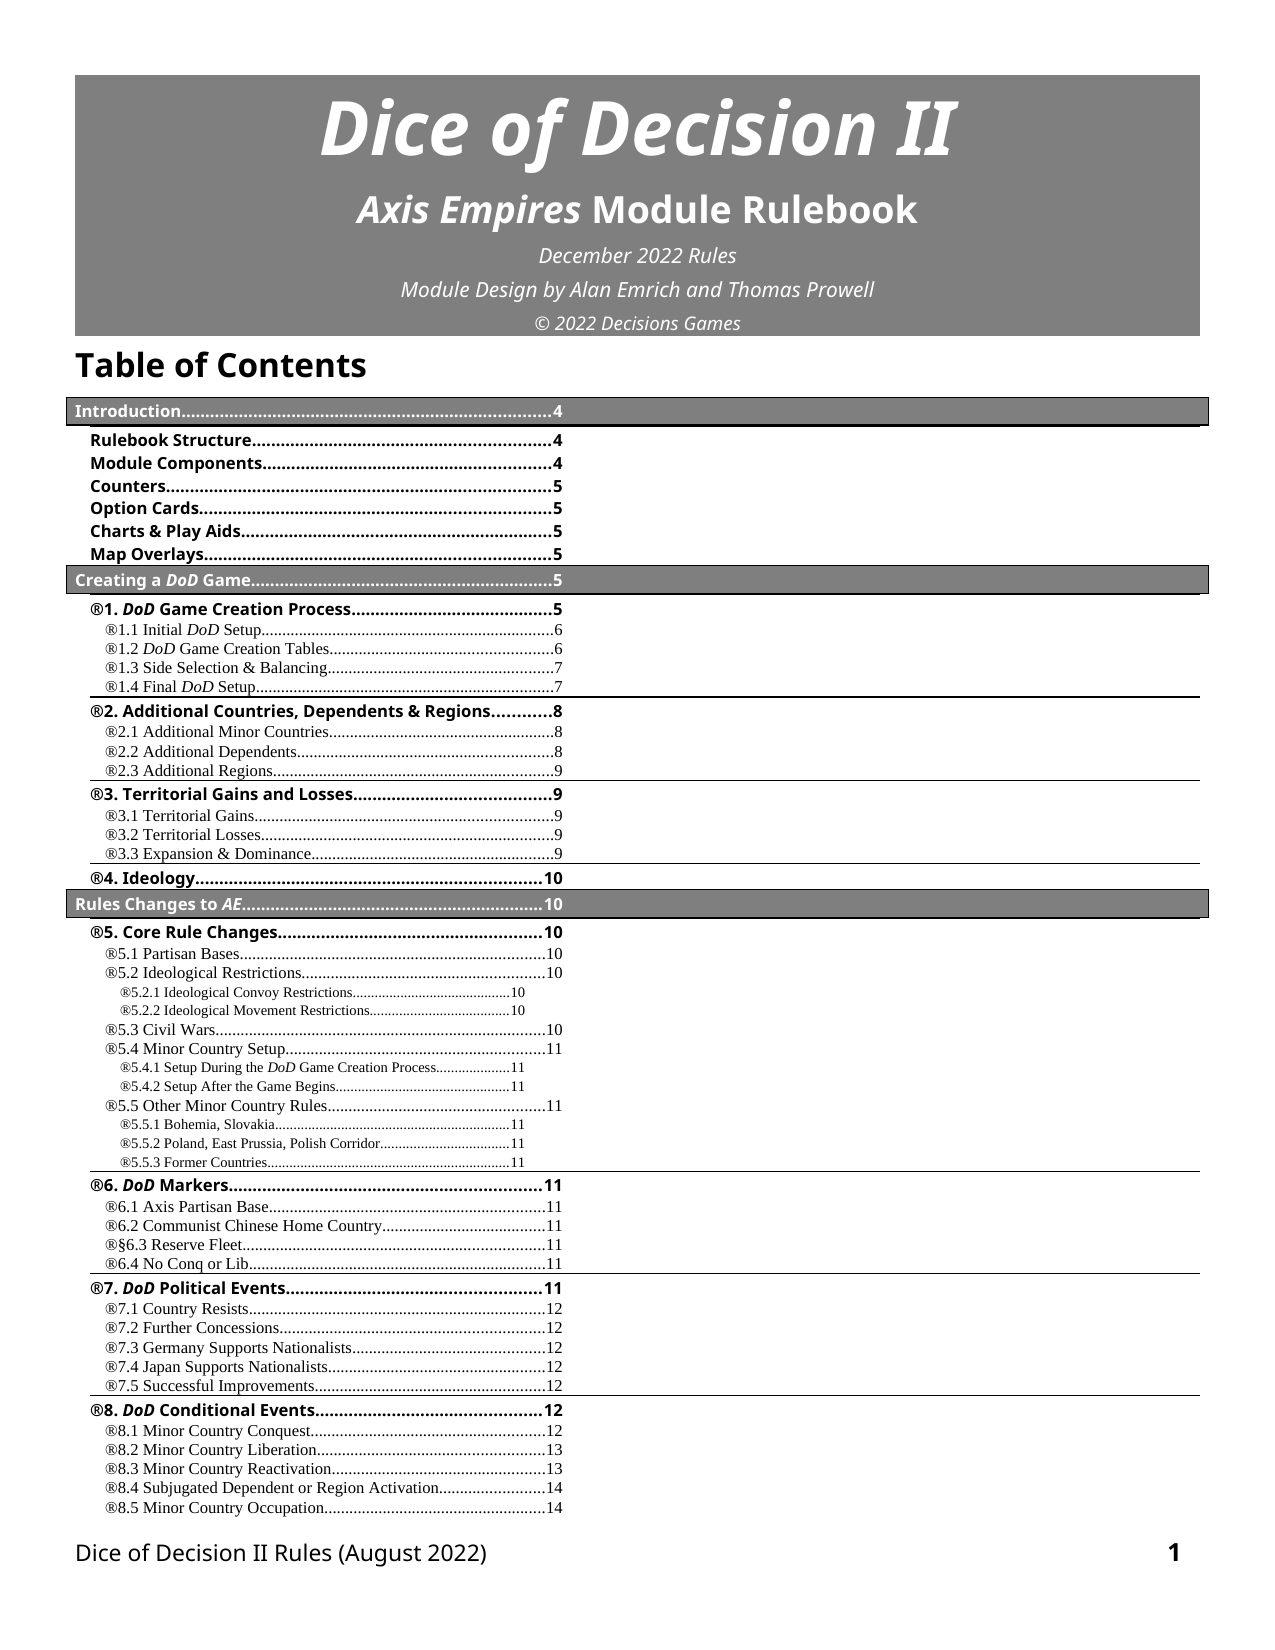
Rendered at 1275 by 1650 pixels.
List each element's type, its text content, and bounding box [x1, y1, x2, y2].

text ®5.2.1 Ideological Convoy Restrictions 10 [120, 982, 1200, 1001]
text ®3.3 Expansion & Dominance 9 [105, 844, 1200, 863]
text Table of Contents [75, 342, 1200, 387]
text ®5.5.3 Former Countries 11 [120, 1152, 1200, 1171]
text Rules Changes to AE 10 [67, 890, 1208, 917]
text ®5.5.2 Poland, East Prussia, Polish Corridor 11 [120, 1133, 1200, 1152]
text Map Overlays 5 [90, 539, 1200, 565]
text ®2.3 Additional Regions 9 [105, 761, 1200, 780]
text ®6.1 Axis Partisan Base 11 [105, 1197, 1200, 1216]
text ®5.4.1 Setup During the DoD Game Creation Process 11 [120, 1058, 1200, 1077]
text ®8.2 Minor Country Liberation 13 [105, 1440, 1200, 1459]
text ®1.1 Initial DoD Setup 6 [105, 620, 1200, 639]
text ®1.4 Final DoD Setup 7 [105, 677, 1200, 696]
text ®5. Core Rule Changes 10 [90, 919, 1200, 944]
text Module Design by Alan Emrich and Thomas Prowell [75, 275, 1200, 304]
text Dice of Decision II [75, 75, 1200, 177]
text ®6.4 No Conq or Lib 11 [105, 1254, 1200, 1273]
text Option Cards 5 [90, 494, 1200, 516]
text ®8.3 Minor Country Reactivation 13 [105, 1459, 1200, 1478]
text ®5.2.2 Ideological Movement Restrictions 10 [120, 1001, 1200, 1019]
text ®3. Territorial Gains and Losses 9 [90, 781, 1200, 806]
text ®7.4 Japan Supports Nationalists 12 [105, 1357, 1200, 1376]
text ®2.2 Additional Dependents 8 [105, 741, 1200, 761]
text Creating a DoD Game 5 [67, 566, 1208, 593]
text Introduction 4 [67, 398, 1208, 424]
text Counters 5 [90, 471, 1200, 494]
text ®5.5.1 Bohemia, Slovakia 11 [120, 1114, 1200, 1133]
text ®3.2 Territorial Losses 9 [105, 825, 1200, 844]
text ®7.3 Germany Supports Nationalists 12 [105, 1337, 1200, 1357]
text ®4. Ideology 10 [90, 864, 1200, 889]
text ®8.4 Subjugated Dependent or Region Activation 14 [105, 1478, 1200, 1497]
text Axis Empires Module Rulebook [75, 183, 1200, 234]
text Module Components 4 [90, 448, 1200, 471]
text ®1. DoD Game Creation Process 5 [90, 595, 1200, 620]
text ®§6.3 Reserve Fleet 11 [105, 1235, 1200, 1254]
text ®7. DoD Political Events 11 [90, 1274, 1200, 1299]
text ®5.2 Ideological Restrictions 10 [105, 963, 1200, 982]
text ®8.1 Minor Country Conquest 12 [105, 1421, 1200, 1440]
text ®7.2 Further Concessions 12 [105, 1318, 1200, 1337]
text ®1.3 Side Selection & Balancing 7 [105, 658, 1200, 677]
text ®8. DoD Conditional Events 12 [90, 1396, 1200, 1421]
text ®1.2 DoD Game Creation Tables 6 [105, 639, 1200, 658]
text ®6. DoD Markers 11 [90, 1172, 1200, 1197]
text ®8.5 Minor Country Occupation 14 [105, 1497, 1200, 1517]
text Charts & Play Aids 5 [90, 516, 1200, 539]
text ®7.1 Country Resists 12 [105, 1299, 1200, 1318]
text ®5.4.2 Setup After the Game Begins 11 [120, 1077, 1200, 1095]
text ®2.1 Additional Minor Countries 8 [105, 722, 1200, 741]
text © 2022 Decisions Games [75, 310, 1200, 336]
text ®3.1 Territorial Gains 9 [105, 806, 1200, 825]
text ®5.3 Civil Wars 10 [105, 1019, 1200, 1039]
text ®5.4 Minor Country Setup 11 [105, 1039, 1200, 1058]
text ®2. Additional Countries, Dependents & Regions 8 [90, 698, 1200, 722]
text Rulebook Structure 4 [90, 427, 1200, 448]
text December 2022 Rules [75, 241, 1200, 269]
text ®5.1 Partisan Bases 10 [105, 944, 1200, 963]
text ®5.5 Other Minor Country Rules 11 [105, 1095, 1200, 1114]
text ®6.2 Communist Chinese Home Country 11 [105, 1216, 1200, 1235]
text ®7.5 Successful Improvements 12 [105, 1376, 1200, 1395]
